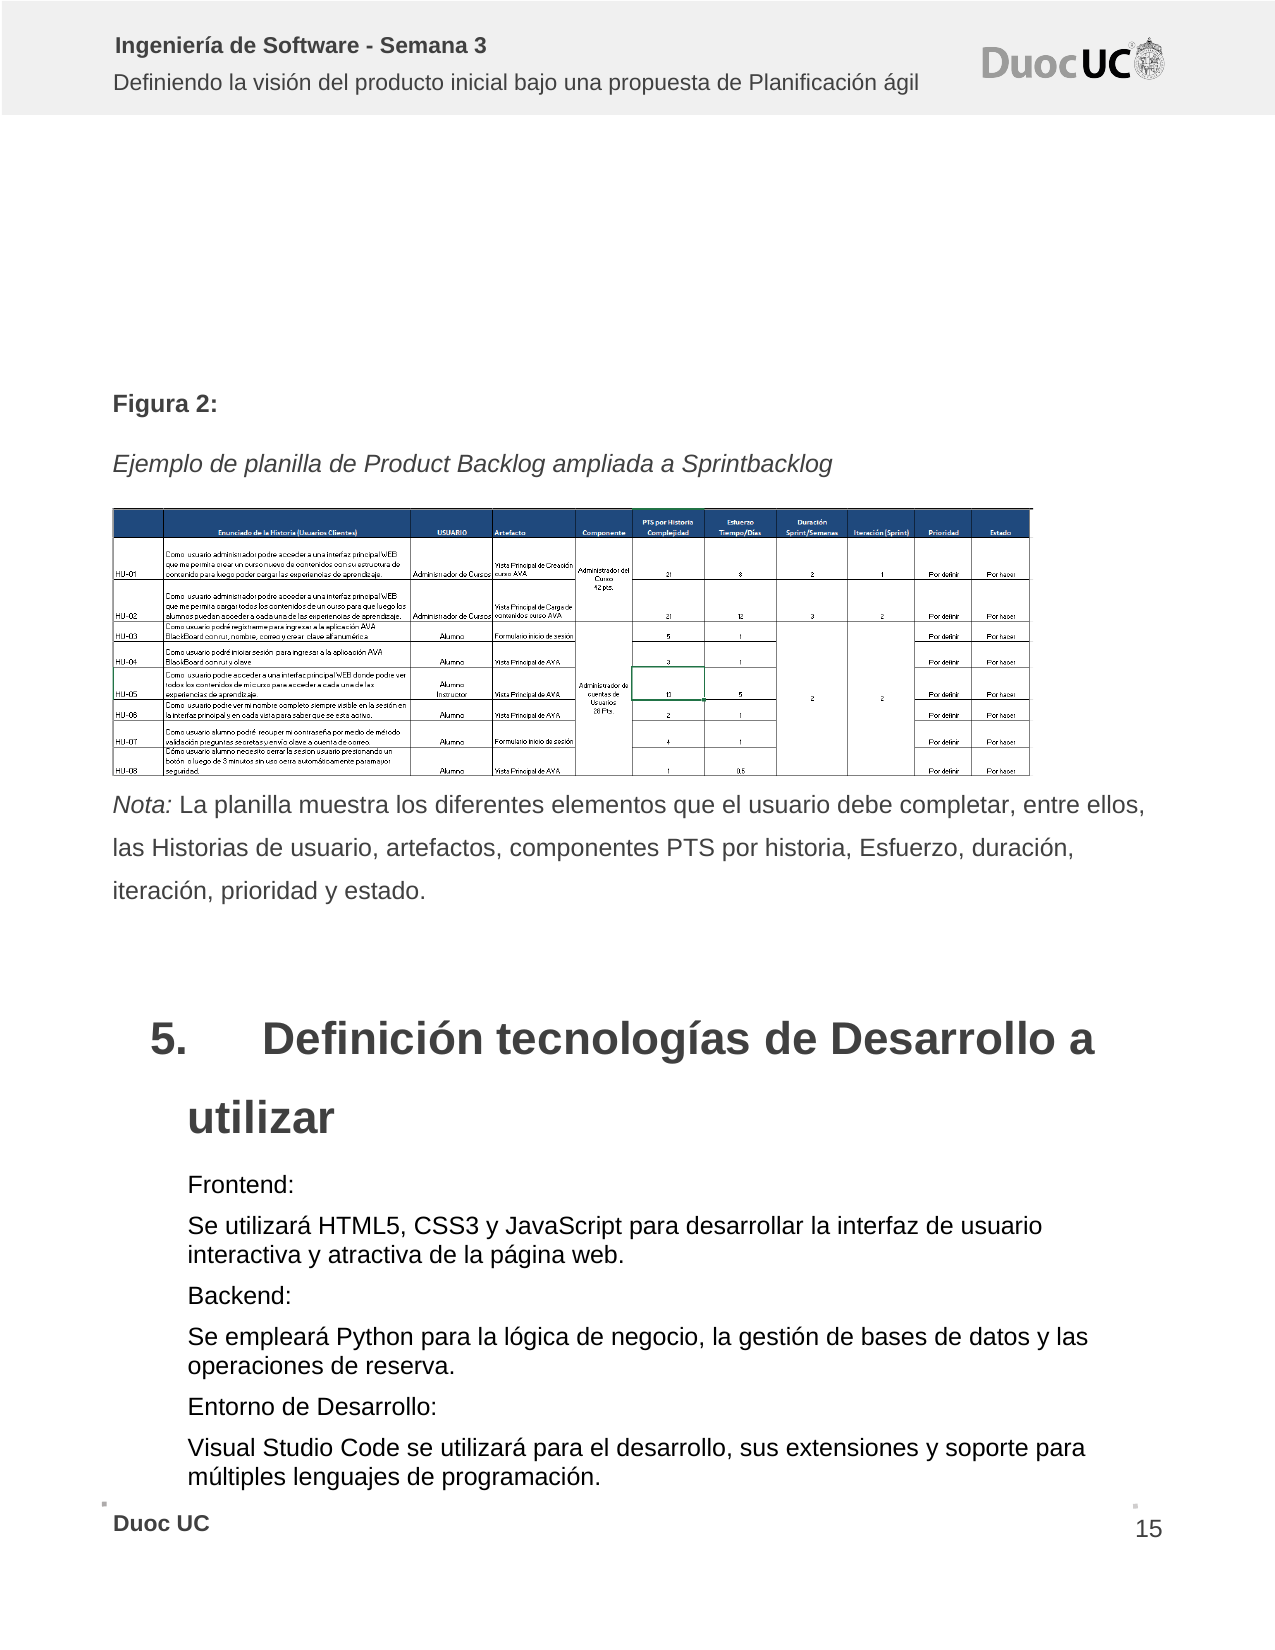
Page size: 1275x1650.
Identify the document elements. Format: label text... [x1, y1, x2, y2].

text Se utilizará HTML5, CSS3 y JavaScript para desarrollar la interfaz de usuario interactiva y atractiva de la página web. [187, 1211, 1162, 1268]
subtitle Definición tecnologías de Desarrollo a utilizar [150, 1011, 1162, 1143]
text Frontend: [187, 1169, 1162, 1198]
picture [963, 13, 1183, 104]
text Backend: [187, 1281, 1162, 1309]
picture [112, 508, 1034, 776]
text Entorno de Desarrollo: [187, 1392, 1162, 1421]
text Visual Studio Code se utilizará para el desarrollo, sus extensiones y soporte para múltiples lenguajes de programación. [187, 1433, 1162, 1491]
text Figura 2: [112, 389, 1162, 418]
text Ejemplo de planilla de Product Backlog ampliada a Sprintbacklog [112, 449, 1162, 478]
text Se empleará Python para la lógica de negocio, la gestión de bases de datos y las operaciones de reserva. [187, 1322, 1162, 1379]
